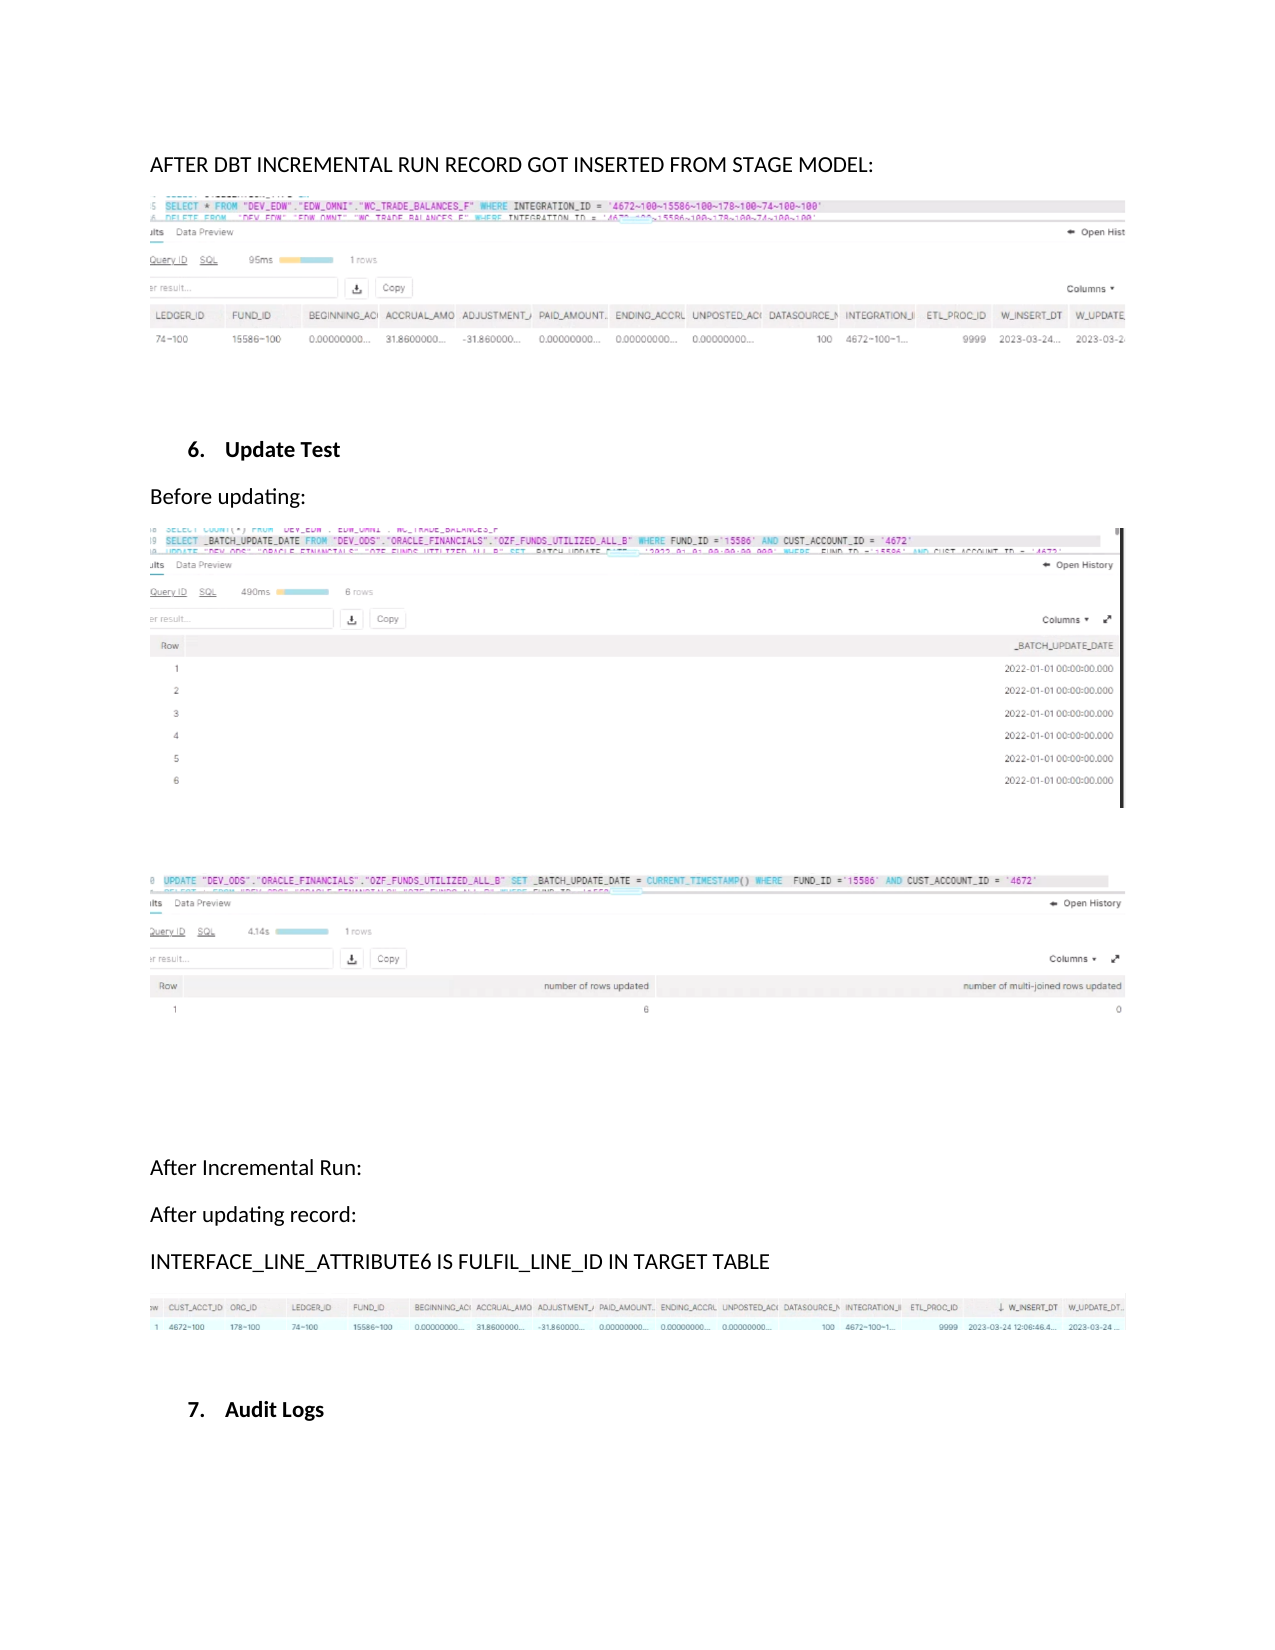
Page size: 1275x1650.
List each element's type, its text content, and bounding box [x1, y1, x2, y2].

list Audit Logs [187, 1395, 1125, 1423]
picture [150, 196, 1125, 370]
text AFTER DBT INCREMENTAL RUN RECORD GOT INSERTED FROM STAGE MODEL: [150, 150, 1125, 178]
text After Incremental Run: [150, 1153, 1125, 1181]
picture [150, 873, 1125, 1041]
text After updating record: [150, 1200, 1125, 1228]
text Before updating: [150, 482, 1125, 510]
list Update Test [187, 435, 1125, 463]
picture [150, 1293, 1125, 1330]
text INTERFACE_LINE_ATTRIBUTE6 IS FULFIL_LINE_ID IN TARGET TABLE [150, 1247, 1125, 1275]
picture [150, 528, 1125, 808]
